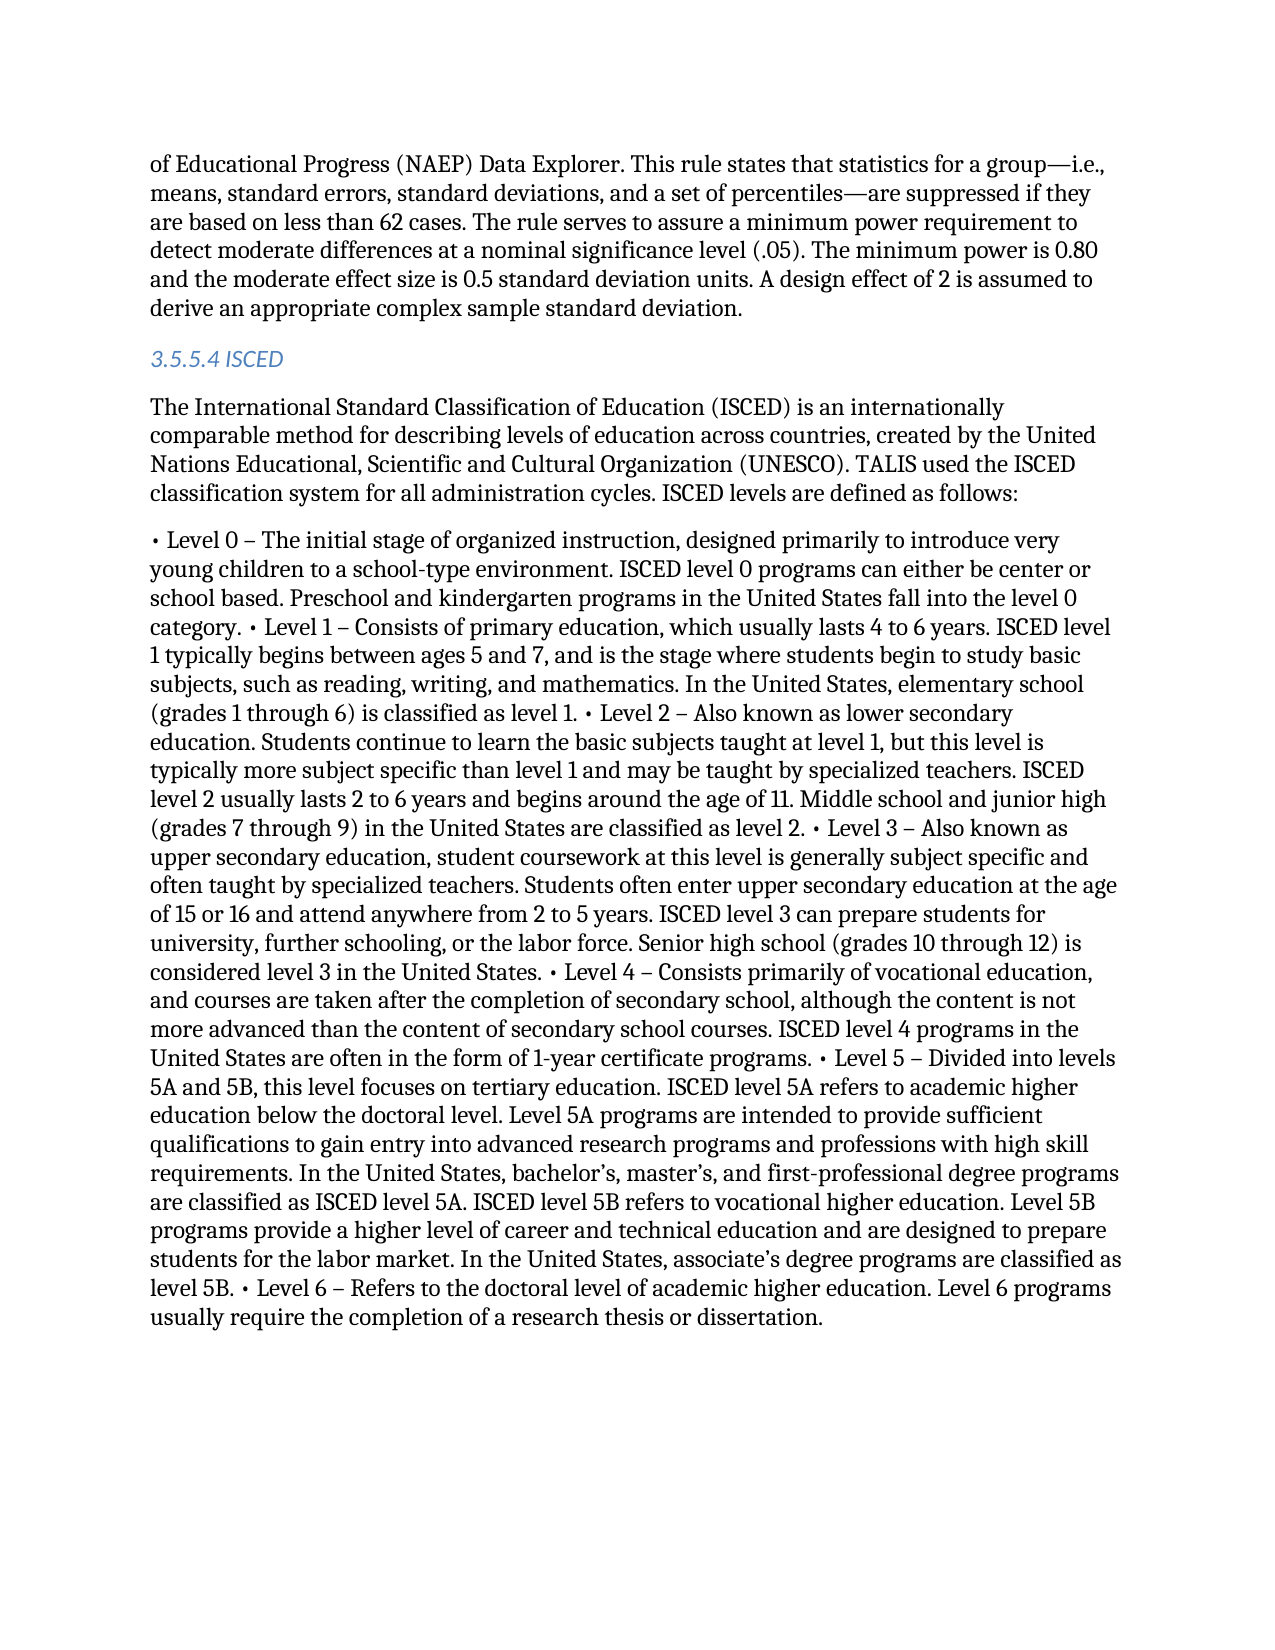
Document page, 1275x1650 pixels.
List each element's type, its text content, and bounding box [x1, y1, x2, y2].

subtitle 3.5.5.4 ISCED [150, 343, 1125, 374]
text The International Standard Classification of Education (ISCED) is an internationally comparable method for describing levels of education across countries, created by the United Nations Educational, Scientific and Cultural Organization (UNESCO). TALIS used the ISCED classification system for all administration cycles. ISCED levels are defined as follows: [150, 393, 1125, 508]
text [150, 150, 1125, 322]
text • Level 0 – The initial stage of organized instruction, designed primarily to introduce very young children to a school-type environment. ISCED level 0 programs can either be center or school based. Preschool and kindergarten programs in the United States fall into the level 0 category. • Level 1 – Consists of primary education, which usually lasts 4 to 6 years. ISCED level 1 typically begins between ages 5 and 7, and is the stage where students begin to study basic subjects, such as reading, writing, and mathematics. In the United States, elementary school (grades 1 through 6) is classified as level 1. • Level 2 – Also known as lower secondary education. Students continue to learn the basic subjects taught at level 1, but this level is typically more subject specific than level 1 and may be taught by specialized teachers. ISCED level 2 usually lasts 2 to 6 years and begins around the age of 11. Middle school and junior high (grades 7 through 9) in the United States are classified as level 2. • Level 3 – Also known as upper secondary education, student coursework at this level is generally subject specific and often taught by specialized teachers. Students often enter upper secondary education at the age of 15 or 16 and attend anywhere from 2 to 5 years. ISCED level 3 can prepare students for university, further schooling, or the labor force. Senior high school (grades 10 through 12) is considered level 3 in the United States. • Level 4 – Consists primarily of vocational education, and courses are taken after the completion of secondary school, although the content is not more advanced than the content of secondary school courses. ISCED level 4 programs in the United States are often in the form of 1-year certificate programs. • Level 5 – Divided into levels 5A and 5B, this level focuses on tertiary education. ISCED level 5A refers to academic higher education below the doctoral level. Level 5A programs are intended to provide sufficient qualifications to gain entry into advanced research programs and professions with high skill requirements. In the United States, bachelor’s, master’s, and first-professional degree programs are classified as ISCED level 5A. ISCED level 5B refers to vocational higher education. Level 5B programs provide a higher level of career and technical education and are designed to prepare students for the labor market. In the United States, associate’s degree programs are classified as level 5B. • Level 6 – Refers to the doctoral level of academic higher education. Level 6 programs usually require the completion of a research thesis or dissertation. [150, 526, 1125, 1331]
